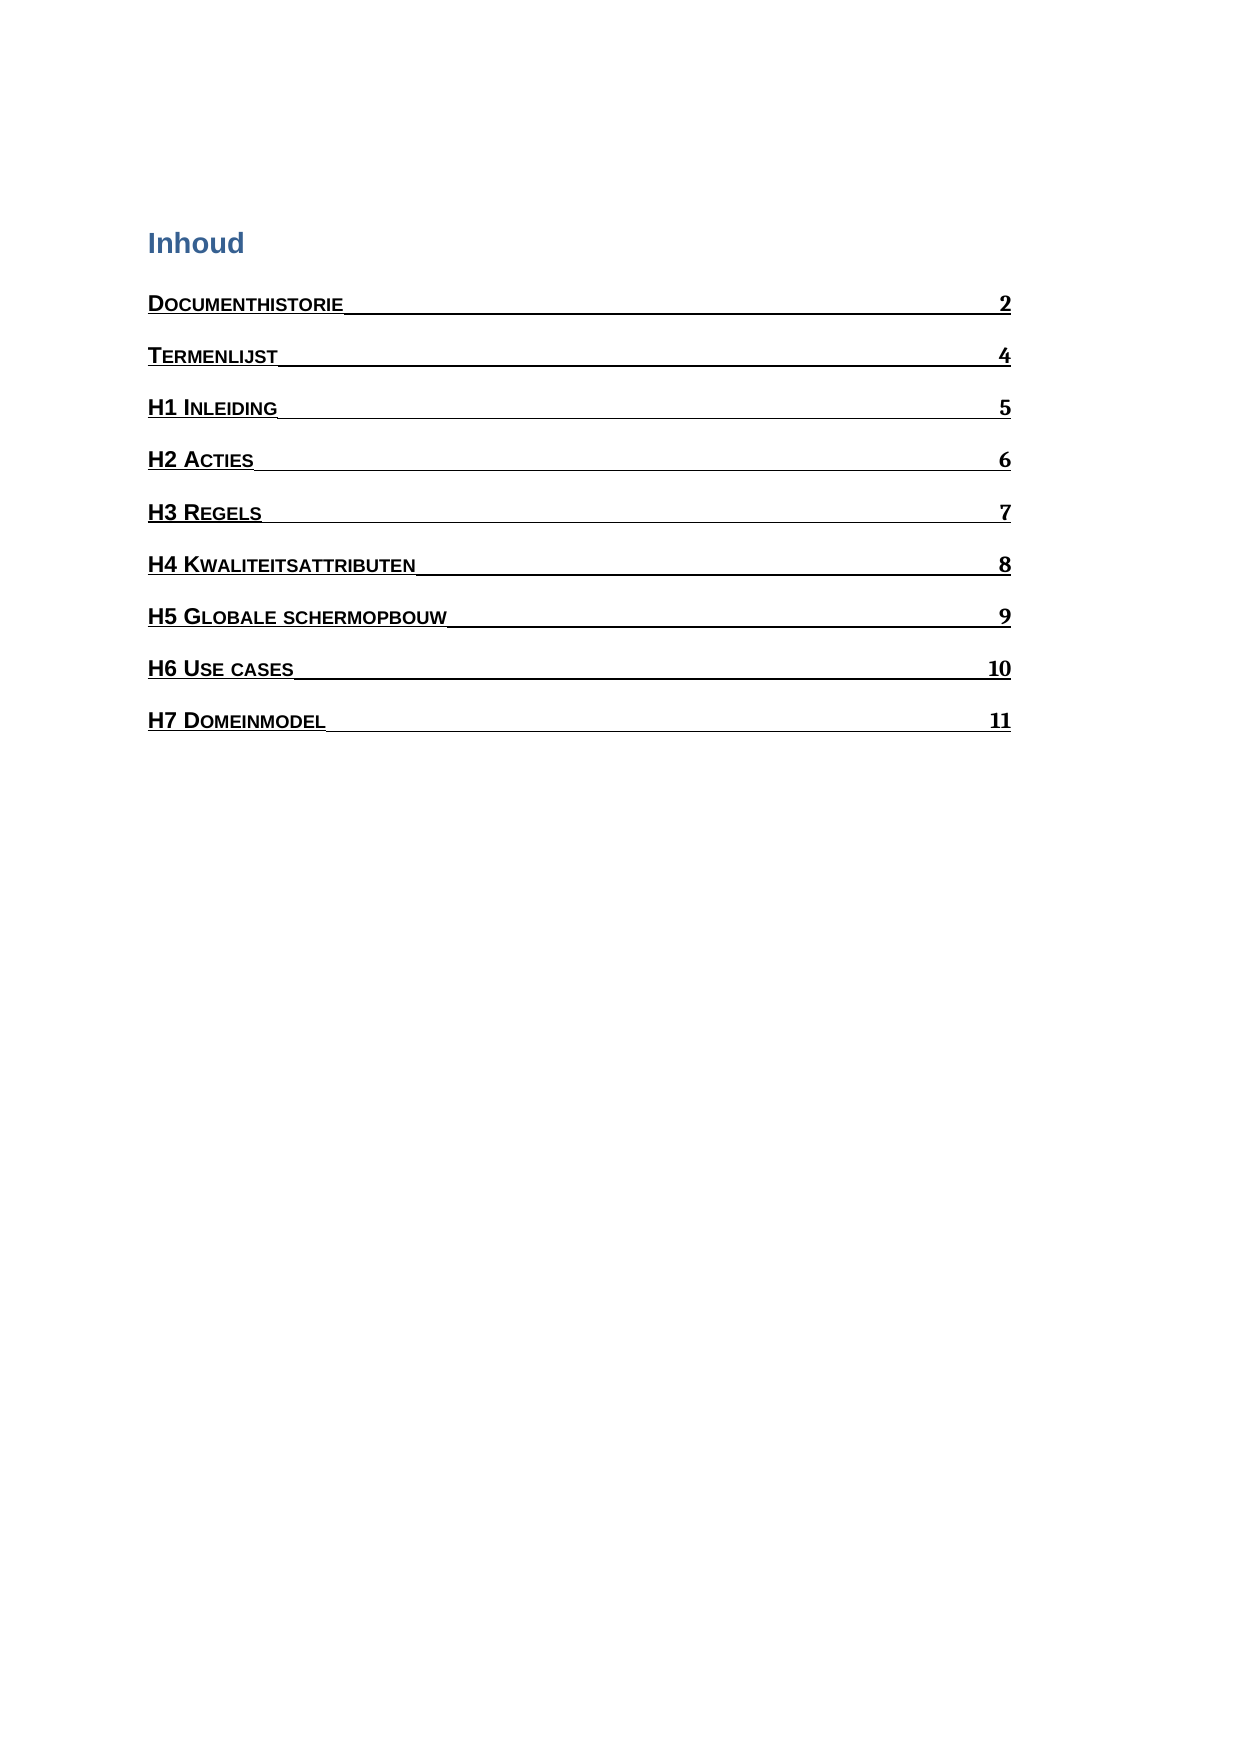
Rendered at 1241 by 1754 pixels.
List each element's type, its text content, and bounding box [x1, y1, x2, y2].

text Inhoud [148, 226, 1093, 260]
